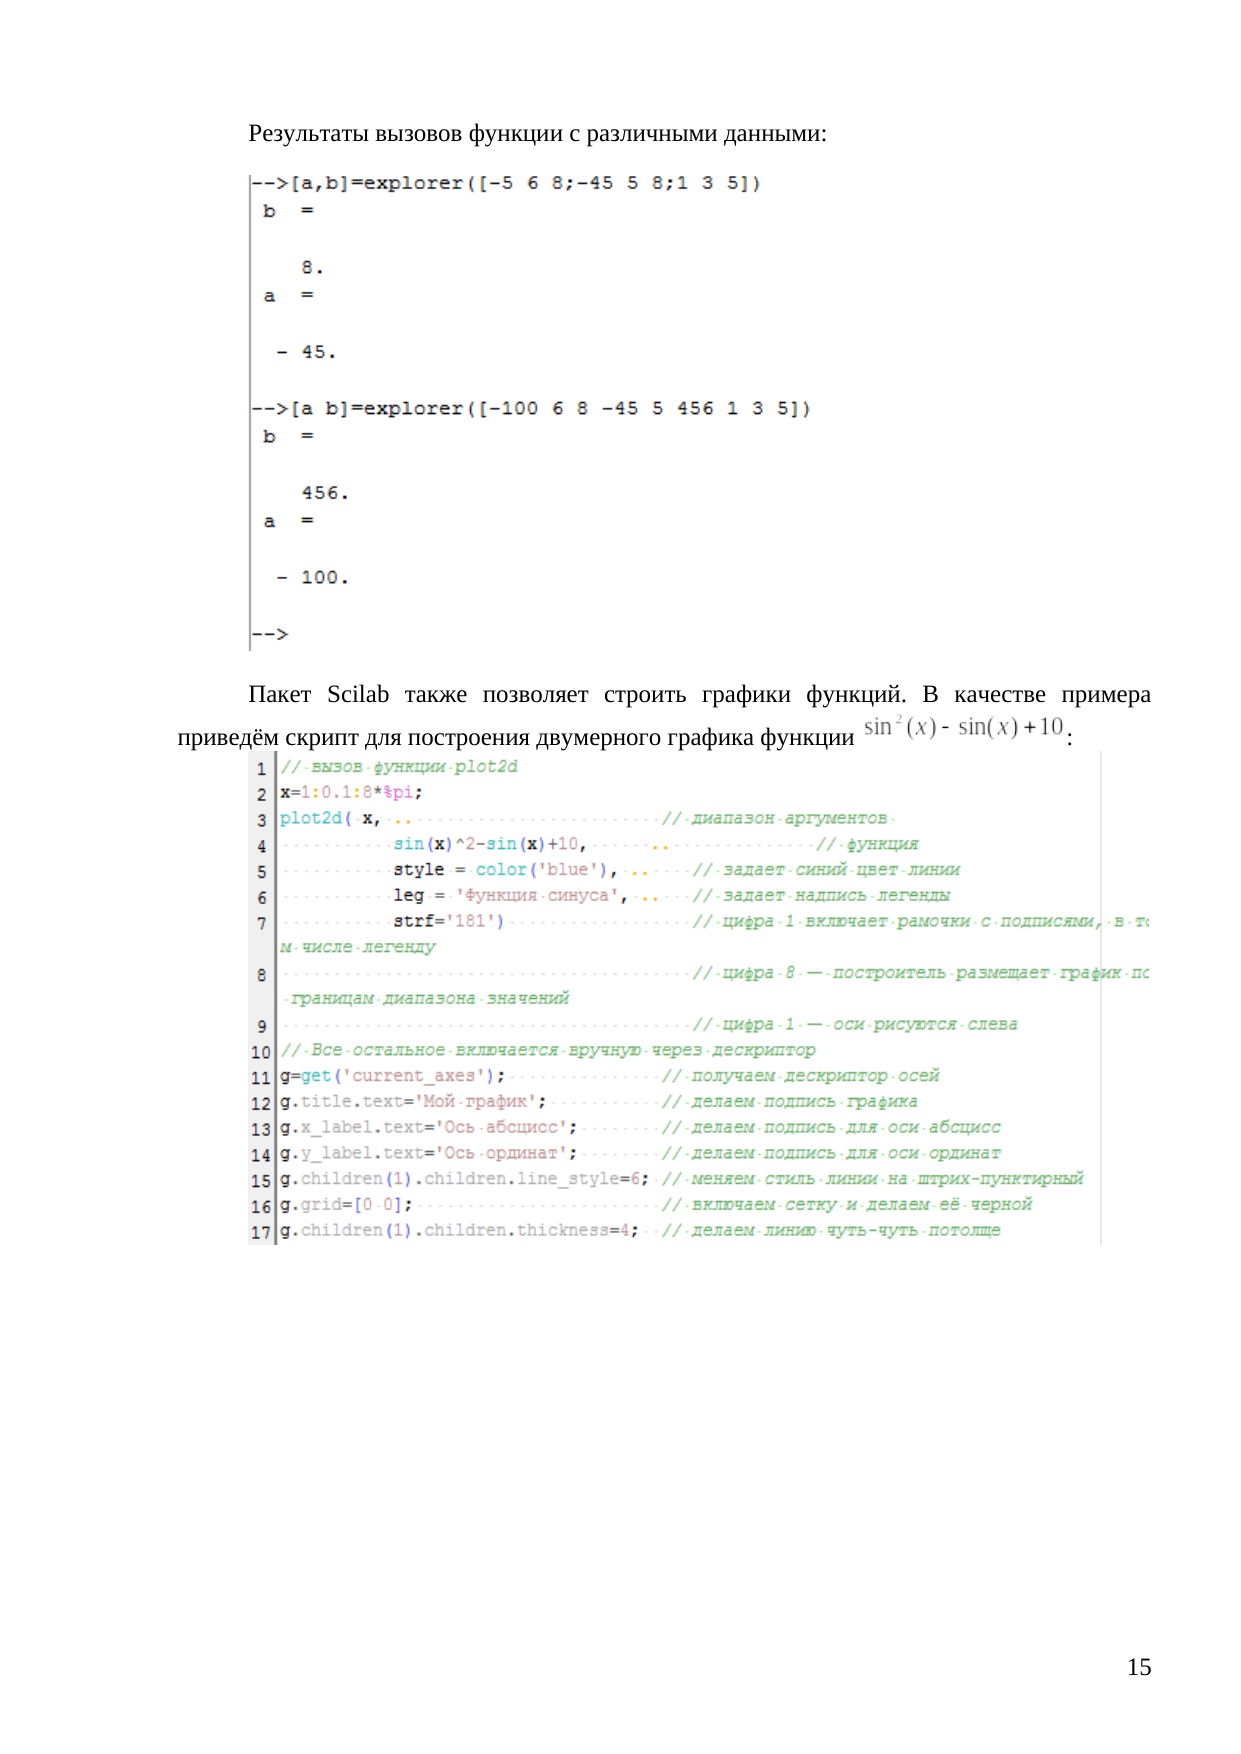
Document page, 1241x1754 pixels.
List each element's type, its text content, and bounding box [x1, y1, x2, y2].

text Результаты вызовов функции с различными данными: [177, 118, 1152, 147]
text Пакет Scilab также позволяет строить графики функций. В качестве примера приведём скрипт для построения двумерного графика функции : [177, 679, 1152, 751]
picture [248, 751, 1149, 1245]
picture [248, 175, 844, 651]
